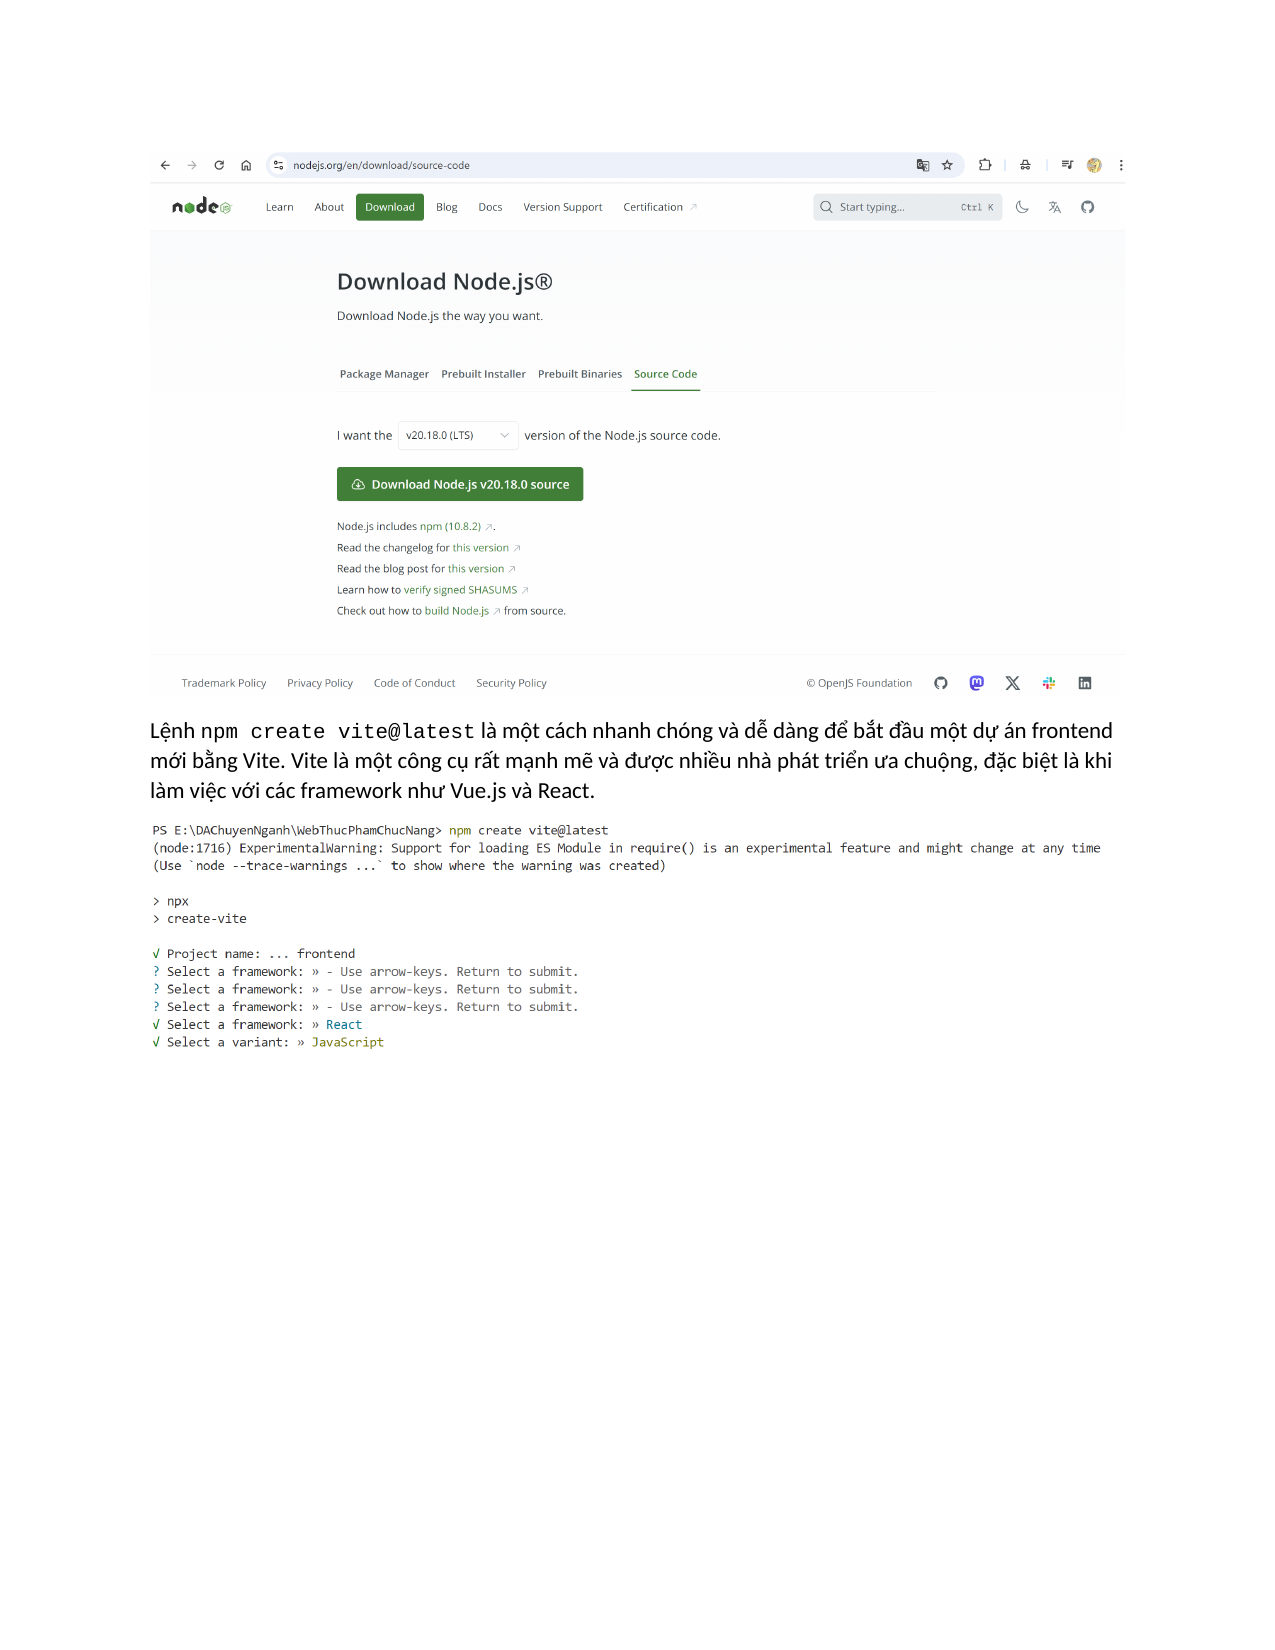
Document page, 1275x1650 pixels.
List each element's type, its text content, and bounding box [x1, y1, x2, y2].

text Lệnh npm create vite@latest là một cách nhanh chóng và dễ dàng để bắt đầu một dự án frontend mới bằng Vite. Vite là một công cụ rất mạnh mẽ và được nhiều nhà phát triển ưa chuộng, đặc biệt là khi làm việc với các framework như Vue.js và React. [150, 716, 1125, 805]
picture [150, 150, 1125, 697]
picture [150, 823, 1125, 1053]
